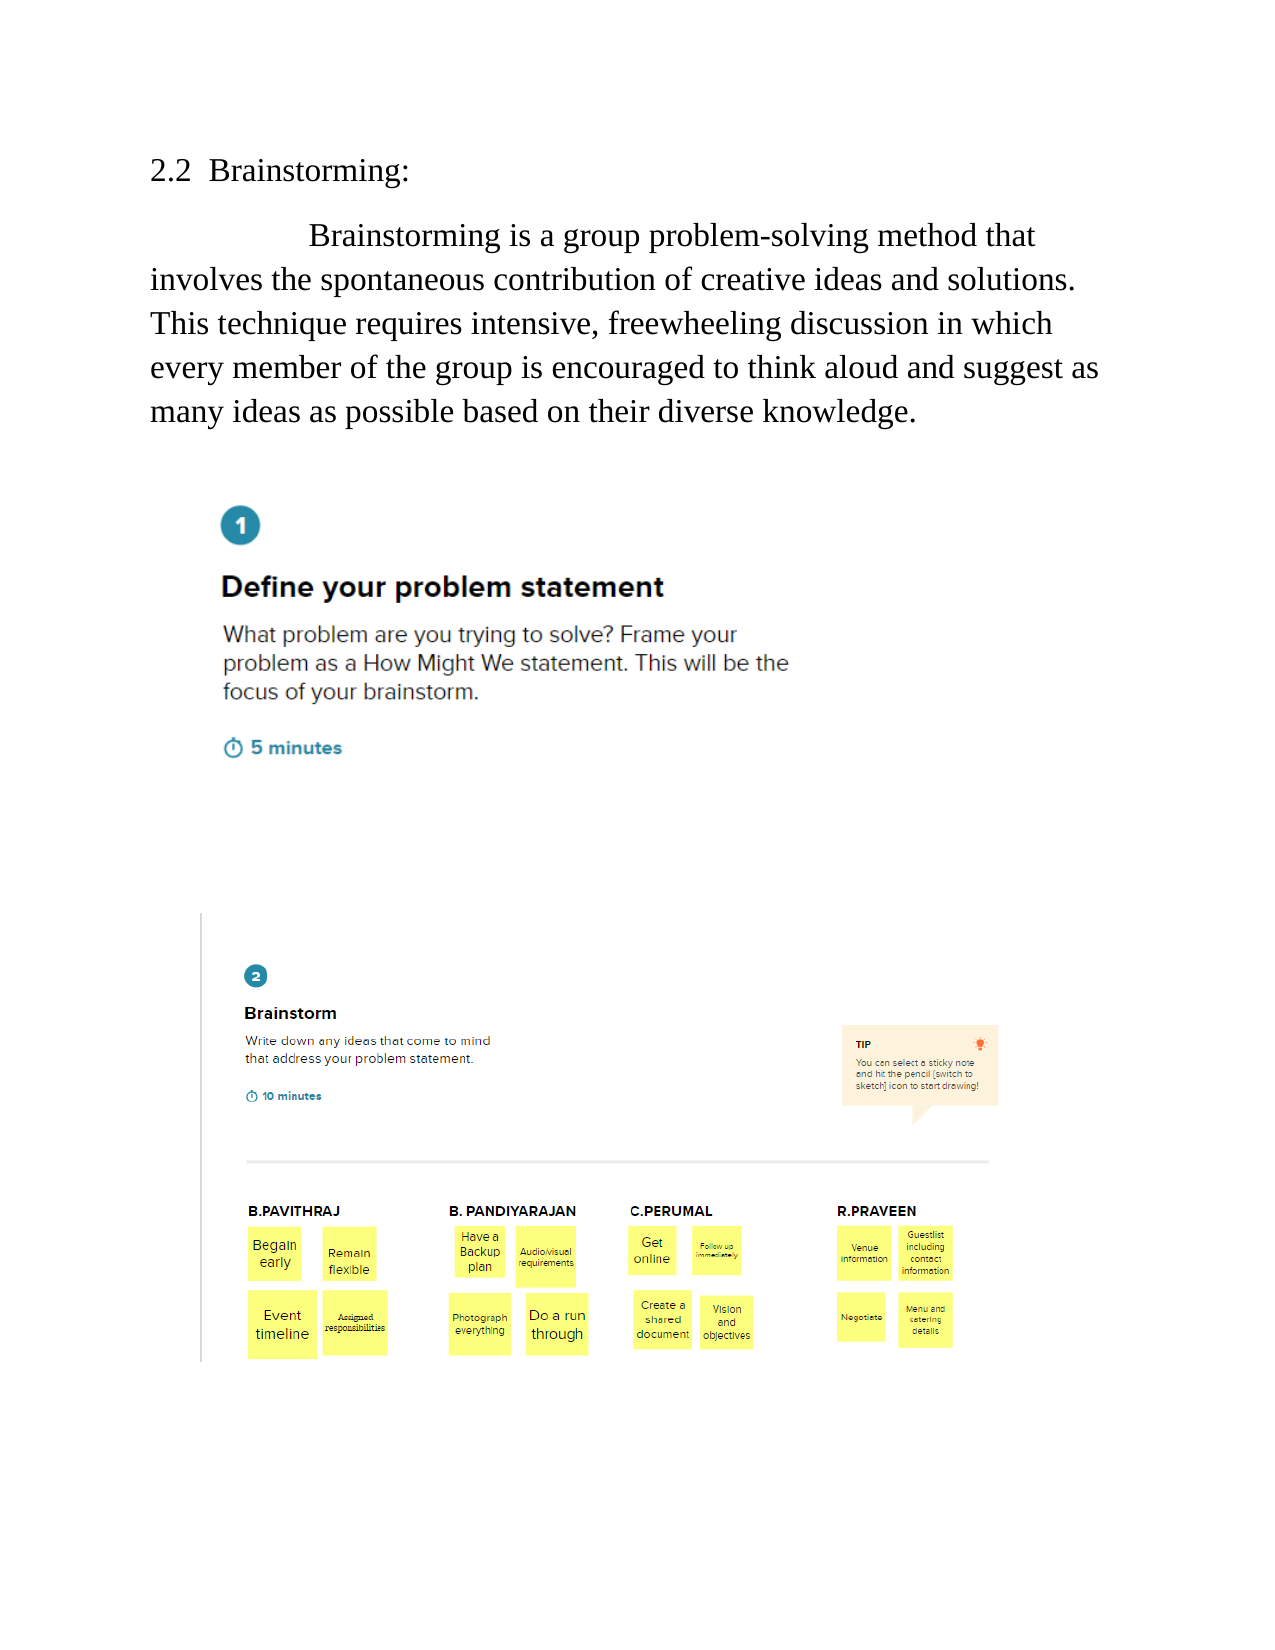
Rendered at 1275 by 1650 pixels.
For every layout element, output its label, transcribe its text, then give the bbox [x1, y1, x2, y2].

text Brainstorming is a group problem-solving method that involves the spontaneous contribution of creative ideas and solutions. This technique requires intensive, freewheeling discussion in which every member of the group is encouraged to think aloud and suggest as many ideas as possible based on their diverse knowledge. [150, 215, 1125, 429]
picture [150, 456, 910, 824]
picture [200, 913, 1012, 1362]
text 2.2 Brainstorming: [150, 150, 1125, 188]
